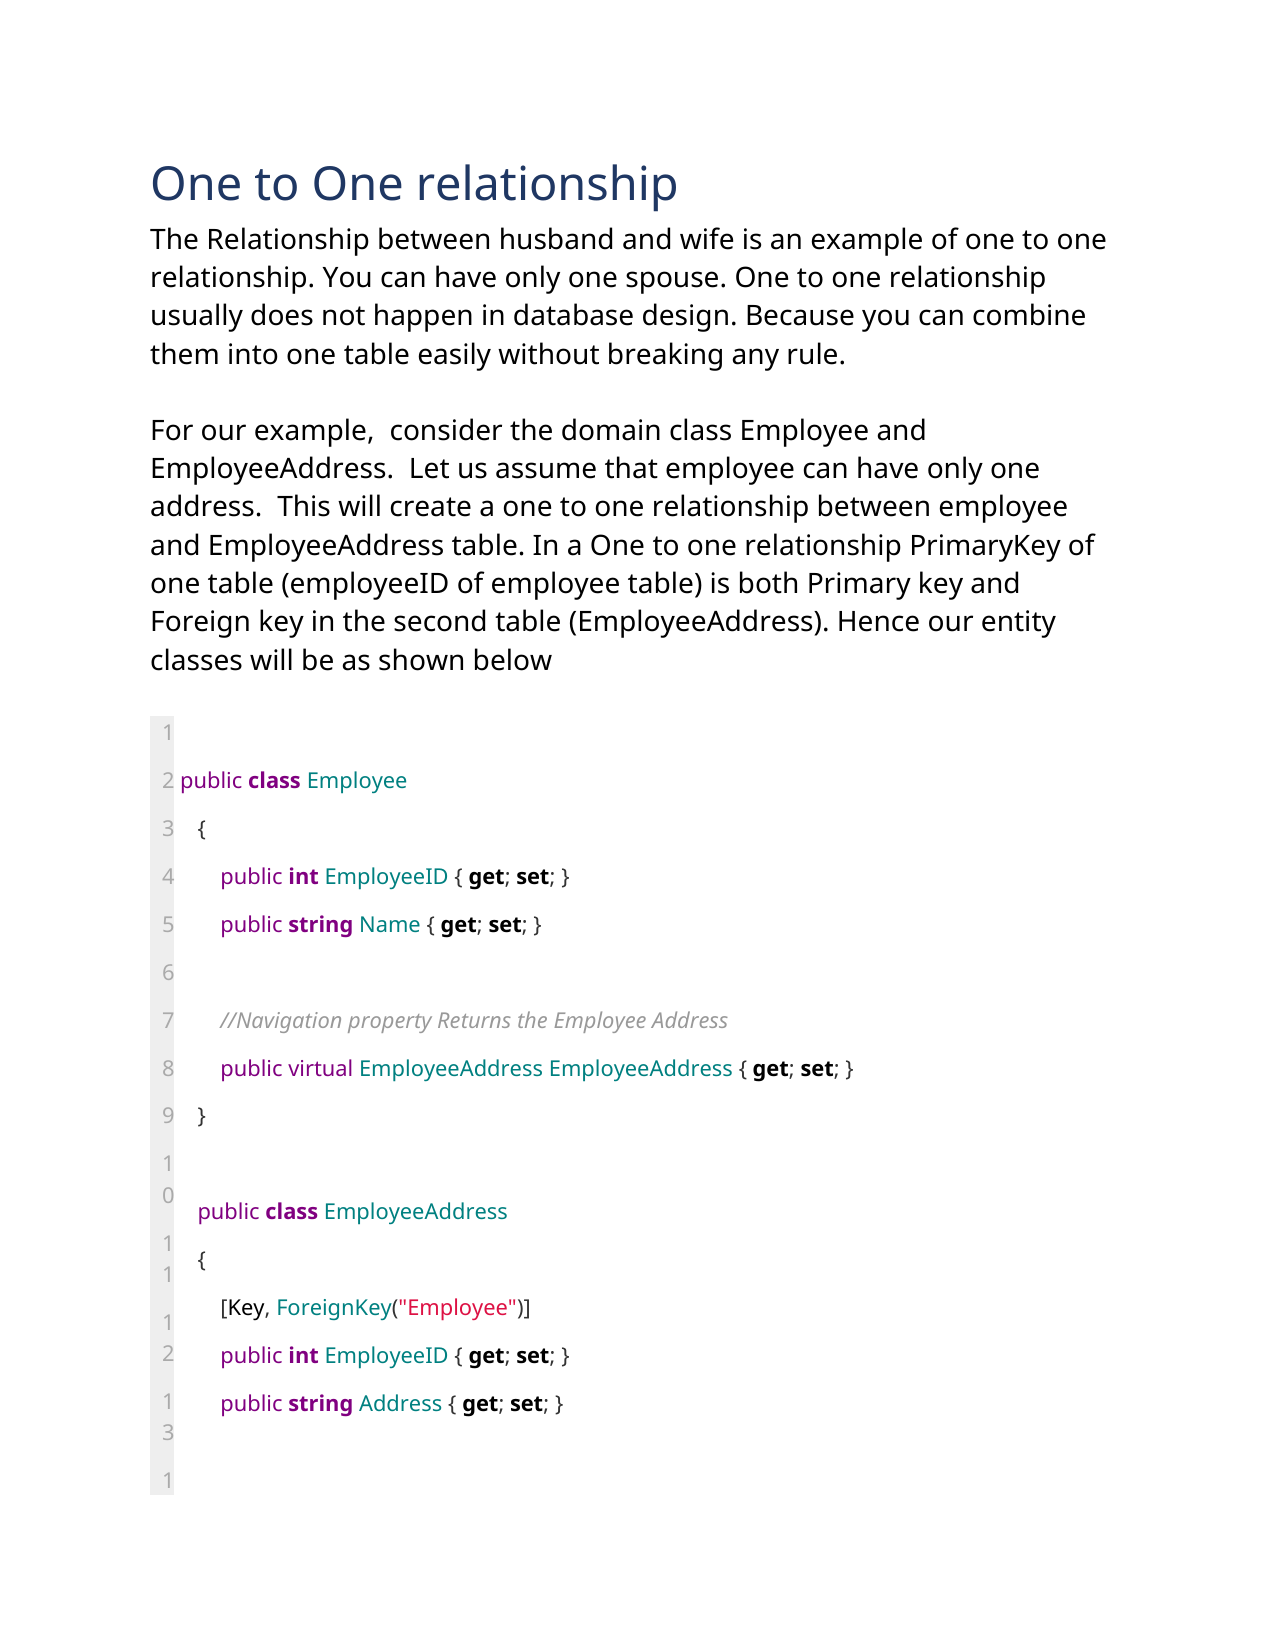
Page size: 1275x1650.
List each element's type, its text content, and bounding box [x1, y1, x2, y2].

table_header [174, 716, 1125, 1495]
text For our example, consider the domain class Employee and EmployeeAddress. Let us assume that employee can have only one address. This will create a one to one relationship between employee and EmployeeAddress table. In a One to one relationship PrimaryKey of one table (employeeID of employee table) is both Primary key and Foreign key in the second table (EmployeeAddress). Hence our entity classes will be as shown below [150, 410, 1125, 678]
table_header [150, 716, 174, 1495]
text The Relationship between husband and wife is an example of one to one relationship. You can have only one spouse. One to one relationship usually does not happen in database design. Because you can combine them into one table easily without breaking any rule. [150, 219, 1125, 372]
subtitle One to One relationship [150, 150, 1125, 214]
